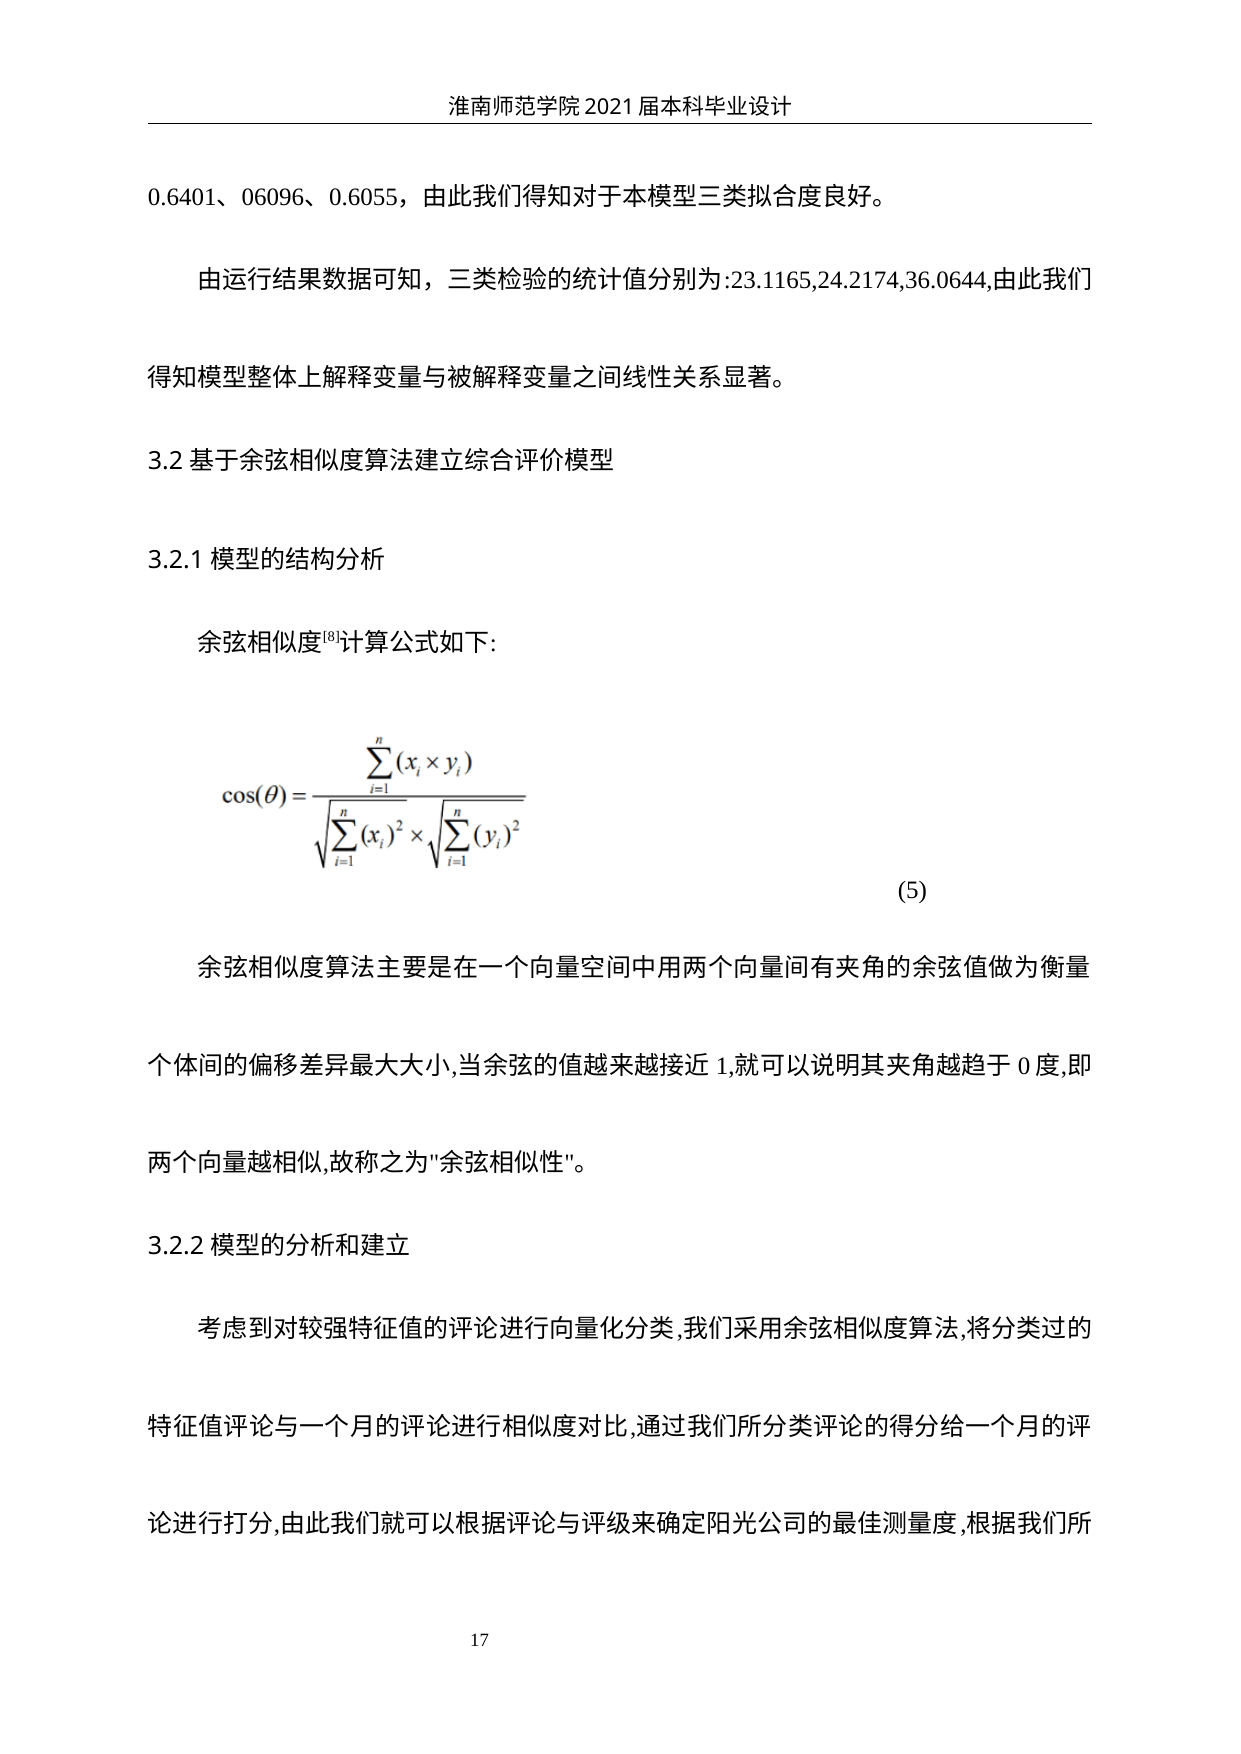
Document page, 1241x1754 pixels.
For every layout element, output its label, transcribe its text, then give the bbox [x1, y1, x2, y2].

text 余弦相似度[8]计算公式如下: [148, 608, 1092, 673]
subtitle 3.2.1 模型的结构分析 [148, 525, 1092, 590]
subtitle 3.2.2 模型的分析和建立 [148, 1211, 1092, 1276]
picture [197, 706, 577, 899]
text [148, 1294, 1092, 1554]
text 余弦相似度算法主要是在一个向量空间中用两个向量间有夹角的余弦值做为衡量个体间的偏移差异最大大小,当余弦的值越来越接近1,就可以说明其夹角越趋于0度,即两个向量越相似,故称之为"余弦相似性"。 [148, 933, 1092, 1193]
text 由运行结果数据可知，三类检验的统计值分别为:23.1165,24.2174,36.0644,由此我们得知模型整体上解释变量与被解释变量之间线性关系显著。 [148, 245, 1092, 408]
subtitle 3.2 基于余弦相似度算法建立综合评价模型 [148, 426, 1092, 491]
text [148, 162, 1092, 227]
